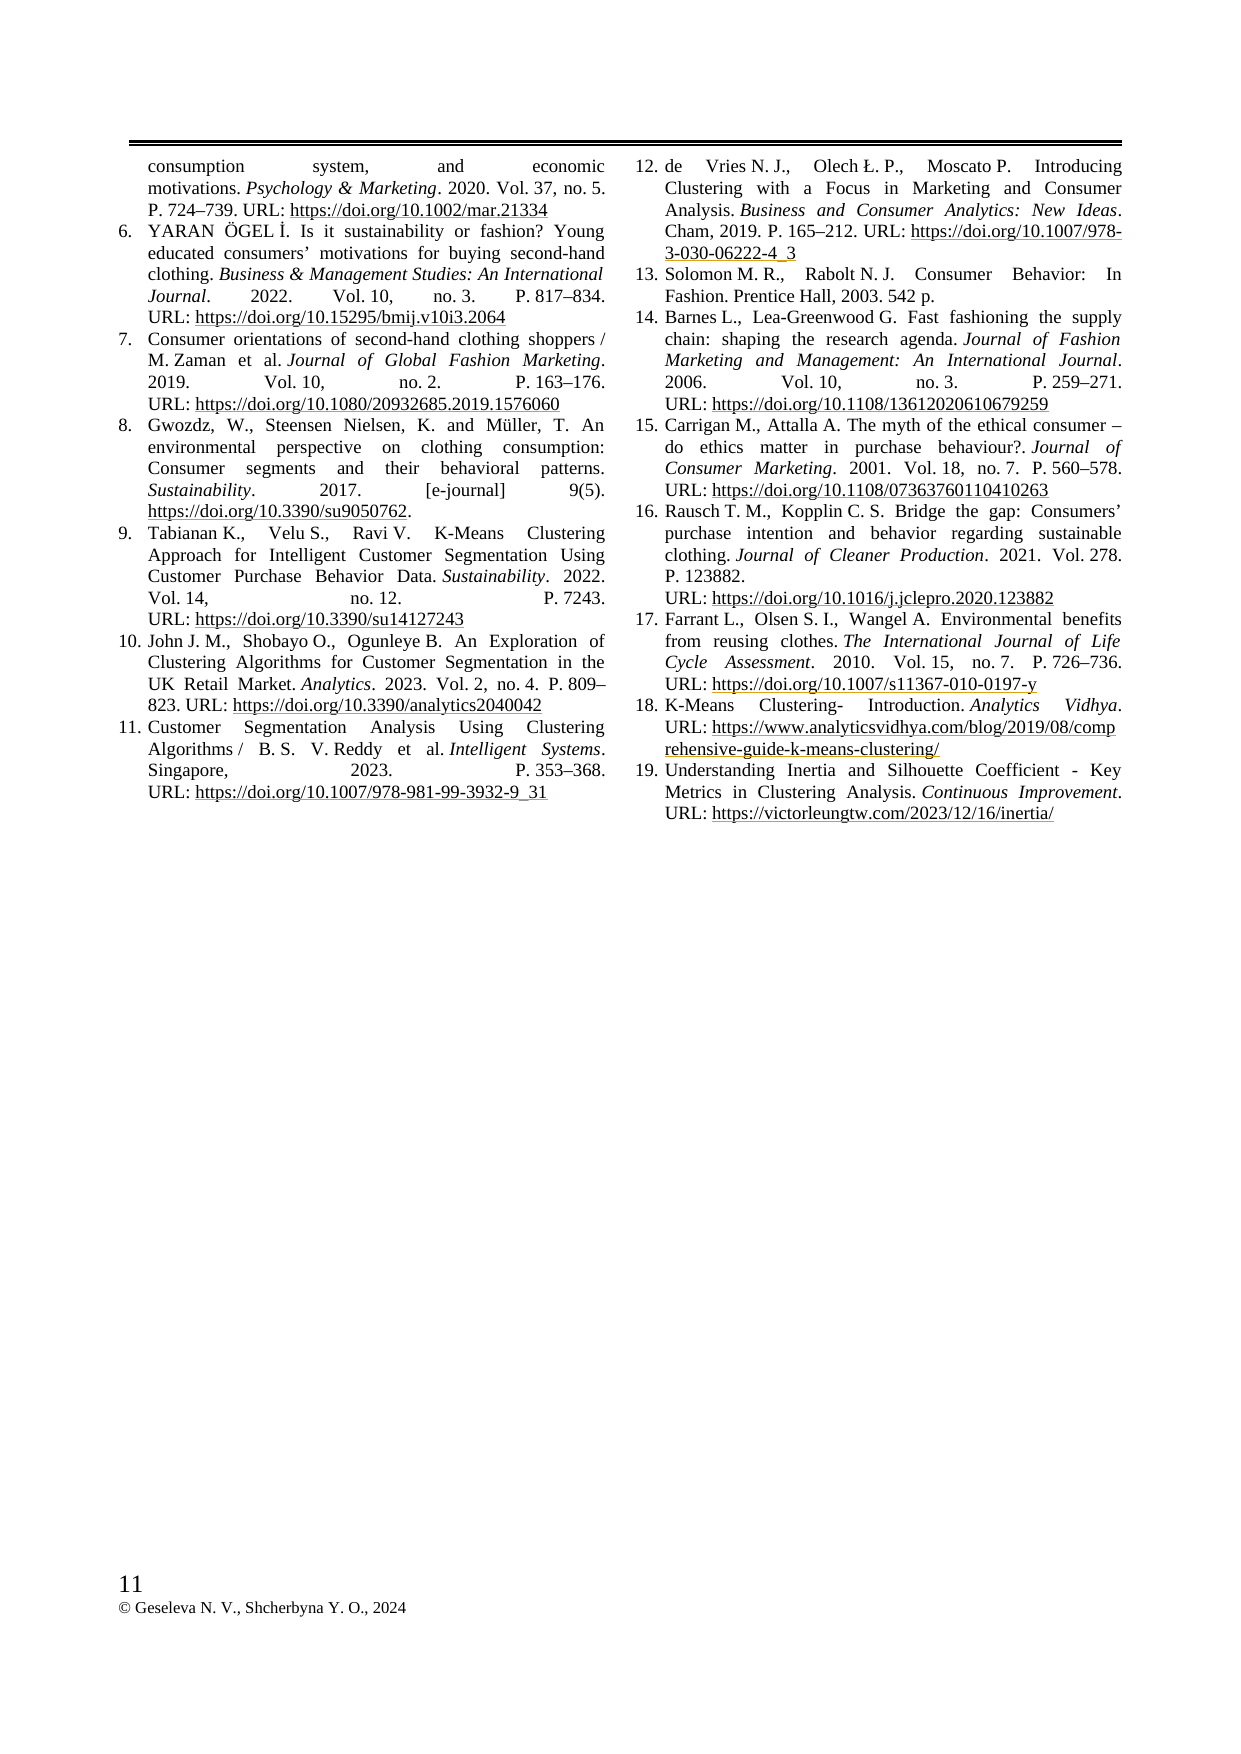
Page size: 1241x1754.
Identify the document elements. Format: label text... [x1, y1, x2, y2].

list K-Means Clustering- Introduction. Analytics Vidhya. URL: https://www.analyticsvidhya.com/blog/2019/08/comprehensive-guide-k-means-clustering/ [635, 694, 1122, 759]
list Solomon M. R., Rabolt N. J. Consumer Behavior: In Fashion. Prentice Hall, 2003. 542 p. [635, 263, 1122, 306]
list de Vries N. J., Olech Ł. P., Moscato P. Introducing Clustering with a Focus in Marketing and Consumer Analysis. Business and Consumer Analytics: New Ideas. Cham, 2019. P. 165–212. URL: https://doi.org/10.1007/978-3-030-06222-4_3 [635, 155, 1122, 263]
list Barnes L., Lea‐Greenwood G. Fast fashioning the supply chain: shaping the research agenda. Journal of Fashion Marketing and Management: An International Journal. 2006. Vol. 10, no. 3. P. 259–271. URL: https://doi.org/10.1108/13612020610679259 [635, 306, 1122, 414]
list Understanding Inertia and Silhouette Coefficient - Key Metrics in Clustering Analysis. Continuous Improvement. URL: https://victorleungtw.com/2023/12/16/inertia/ [635, 759, 1122, 824]
list Carrigan M., Attalla A. The myth of the ethical consumer – do ethics matter in purchase behaviour?. Journal of Consumer Marketing. 2001. Vol. 18, no. 7. P. 560–578. URL: https://doi.org/10.1108/07363760110410263 [635, 414, 1122, 500]
list Gwozdz, W., Steensen Nielsen, K. and Müller, T. An environmental perspective on clothing consumption: Consumer segments and their behavioral patterns. Sustainability. 2017. [e-journal] 9(5). https://doi.org/10.3390/su9050762. [118, 414, 605, 522]
list Tabianan K., Velu S., Ravi V. K-Means Clustering Approach for Intelligent Customer Segmentation Using Customer Purchase Behavior Data. Sustainability. 2022. Vol. 14, no. 12. P. 7243. URL: https://doi.org/10.3390/su14127243 [118, 522, 605, 630]
list YARAN ÖGEL İ. Is it sustainability or fashion? Young educated consumers’ motivations for buying second-hand clothing. Business & Management Studies: An International Journal. 2022. Vol. 10, no. 3. P. 817–834. URL: https://doi.org/10.15295/bmij.v10i3.2064 [118, 220, 605, 328]
list Farrant L., Olsen S. I., Wangel A. Environmental benefits from reusing clothes. The International Journal of Life Cycle Assessment. 2010. Vol. 15, no. 7. P. 726–736. URL: https://doi.org/10.1007/s11367-010-0197-y [635, 608, 1122, 694]
list John J. M., Shobayo O., Ogunleye B. An Exploration of Clustering Algorithms for Customer Segmentation in the UK Retail Market. Analytics. 2023. Vol. 2, no. 4. P. 809–823. URL: https://doi.org/10.3390/analytics2040042 [118, 630, 605, 716]
list Consumer orientations of second-hand clothing shoppers / M. Zaman et al. Journal of Global Fashion Marketing. 2019. Vol. 10, no. 2. P. 163–176. URL: https://doi.org/10.1080/20932685.2019.1576060 [118, 328, 605, 414]
list Customer Segmentation Analysis Using Clustering Algorithms / B. S. V. Reddy et al. Intelligent Systems. Singapore, 2023. P. 353–368. URL: https://doi.org/10.1007/978-981-99-3932-9_31 [118, 716, 605, 802]
list Rausch T. M., Kopplin C. S. Bridge the gap: Consumers’ purchase intention and behavior regarding sustainable clothing. Journal of Cleaner Production. 2021. Vol. 278. P. 123882. URL: https://doi.org/10.1016/j.jclepro.2020.123882 [635, 500, 1122, 608]
